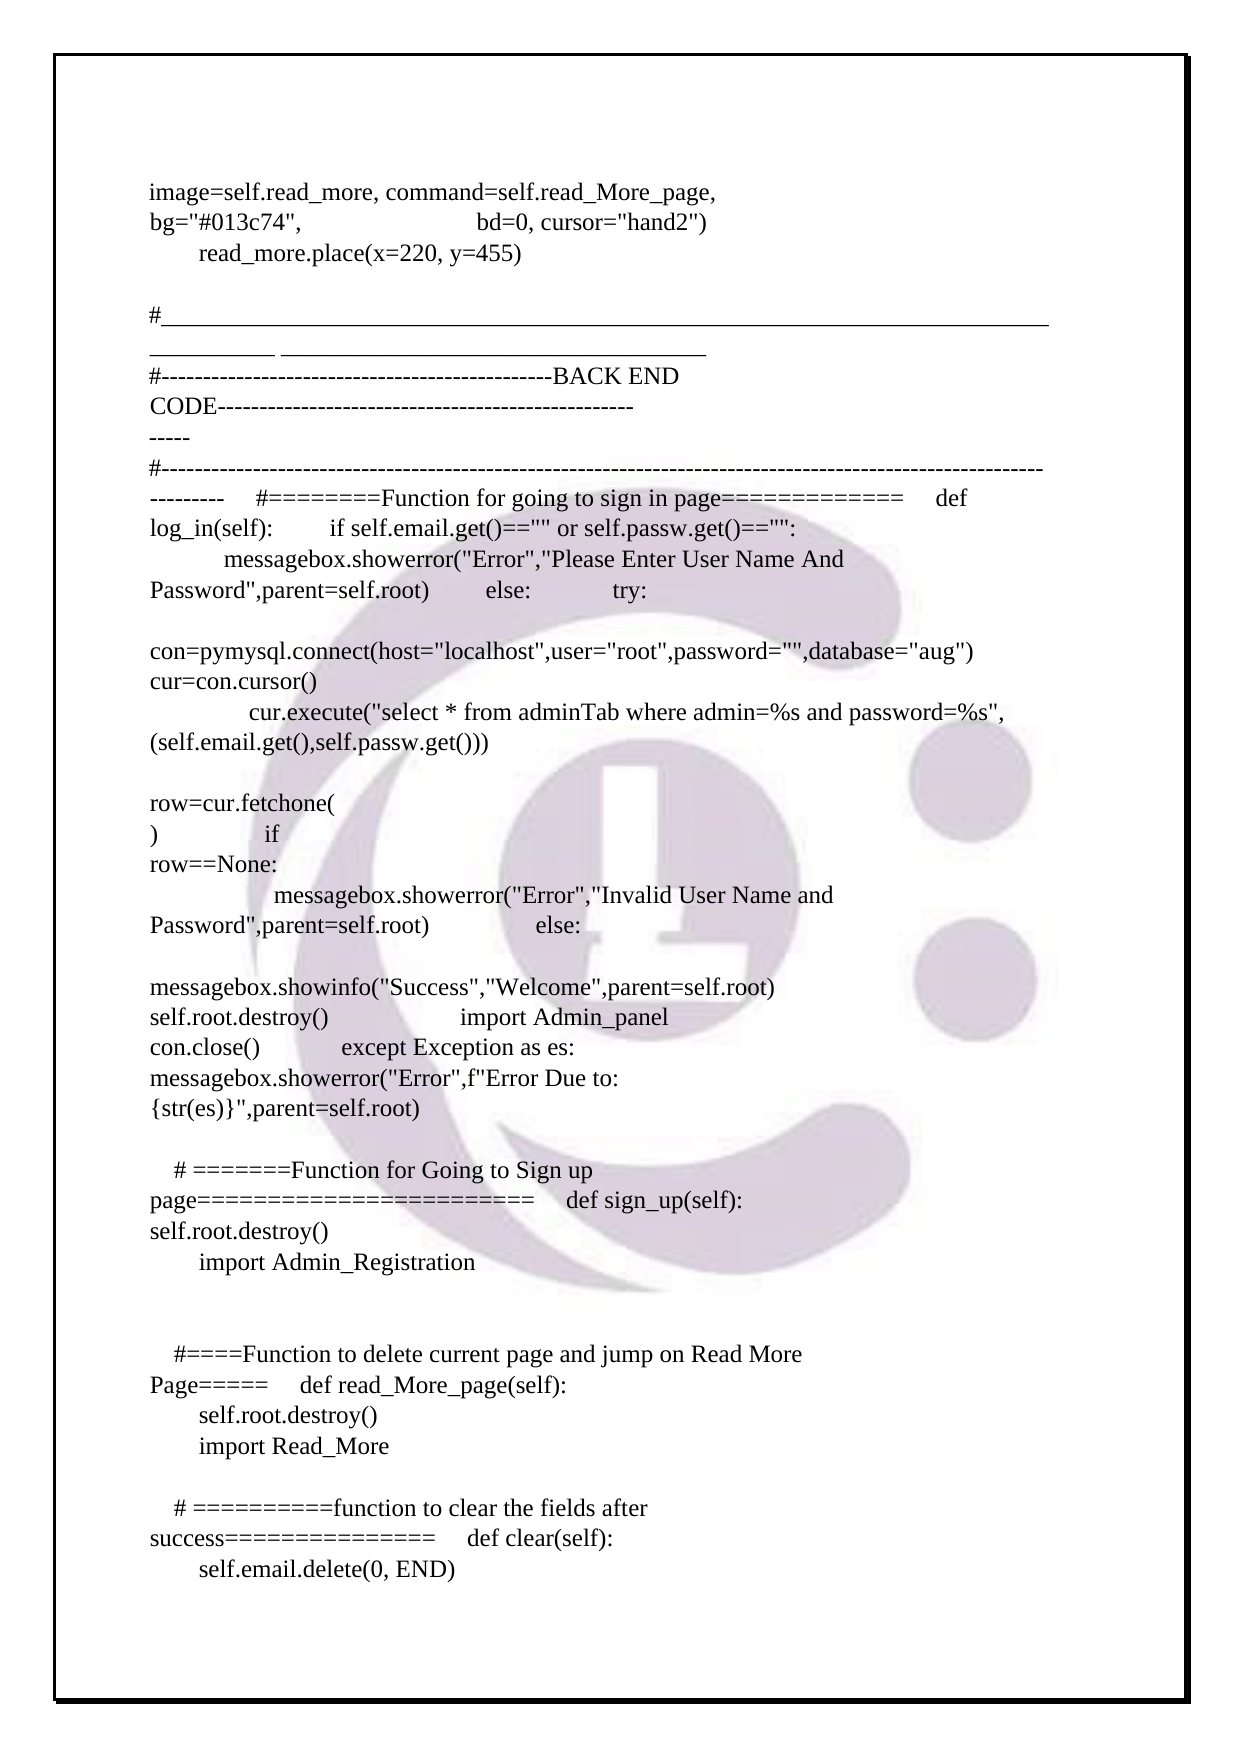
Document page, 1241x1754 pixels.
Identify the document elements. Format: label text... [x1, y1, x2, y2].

text row=cur.fetchone() if row==None: [148, 758, 342, 878]
text cur.execute("select * from adminTab where admin=%s and password=%s",(self.email.get(),self.passw.get())) [148, 697, 1053, 756]
text import Read_More [148, 1431, 1053, 1460]
text # ==========function to clear the fields after success=============== def clear(self): [148, 1493, 857, 1552]
text #_________________________________________________________________________________ __________________________________ [148, 300, 1053, 359]
text image=self.read_more, command=self.read_More_page, bg="#013c74", bd=0, cursor="hand2") [148, 177, 817, 236]
picture [150, 409, 1090, 1344]
text import Admin_Registration [148, 1247, 1053, 1275]
text con=pymysql.connect(host="localhost",user="root",password="",database="aug") cur=con.cursor() [148, 605, 1053, 695]
text self.email.delete(0, END) [148, 1554, 1053, 1583]
text ----- [148, 422, 1053, 451]
text messagebox.showerror("Error","Invalid User Name and Password",parent=self.root) else: [148, 880, 1053, 939]
text self.root.destroy() [148, 1401, 1053, 1429]
text messagebox.showerror("Error","Please Enter User Name And Password",parent=self.root) else: try: [148, 544, 1009, 603]
text #------------------------------------------------------------------------------------------------------------------- #========Function for going to sign in page============= def log_in(self): if self.email.get()=="" or self.passw.get()=="": [148, 453, 1053, 542]
text read_more.place(x=220, y=455) [148, 238, 1053, 267]
text #-----------------------------------------------BACK END CODE-------------------------------------------------- [148, 361, 1053, 420]
text # =======Function for Going to Sign up page======================== def sign_up(self): self.root.destroy() [148, 1155, 863, 1245]
text #====Function to delete current page and jump on Read More Page===== def read_More_page(self): [148, 1339, 845, 1399]
text messagebox.showinfo("Success","Welcome",parent=self.root) self.root.destroy() import Admin_panel con.close() except Exception as es: messagebox.showerror("Error",f"Error Due to: {str(es)}",parent=self.root) [148, 941, 873, 1122]
